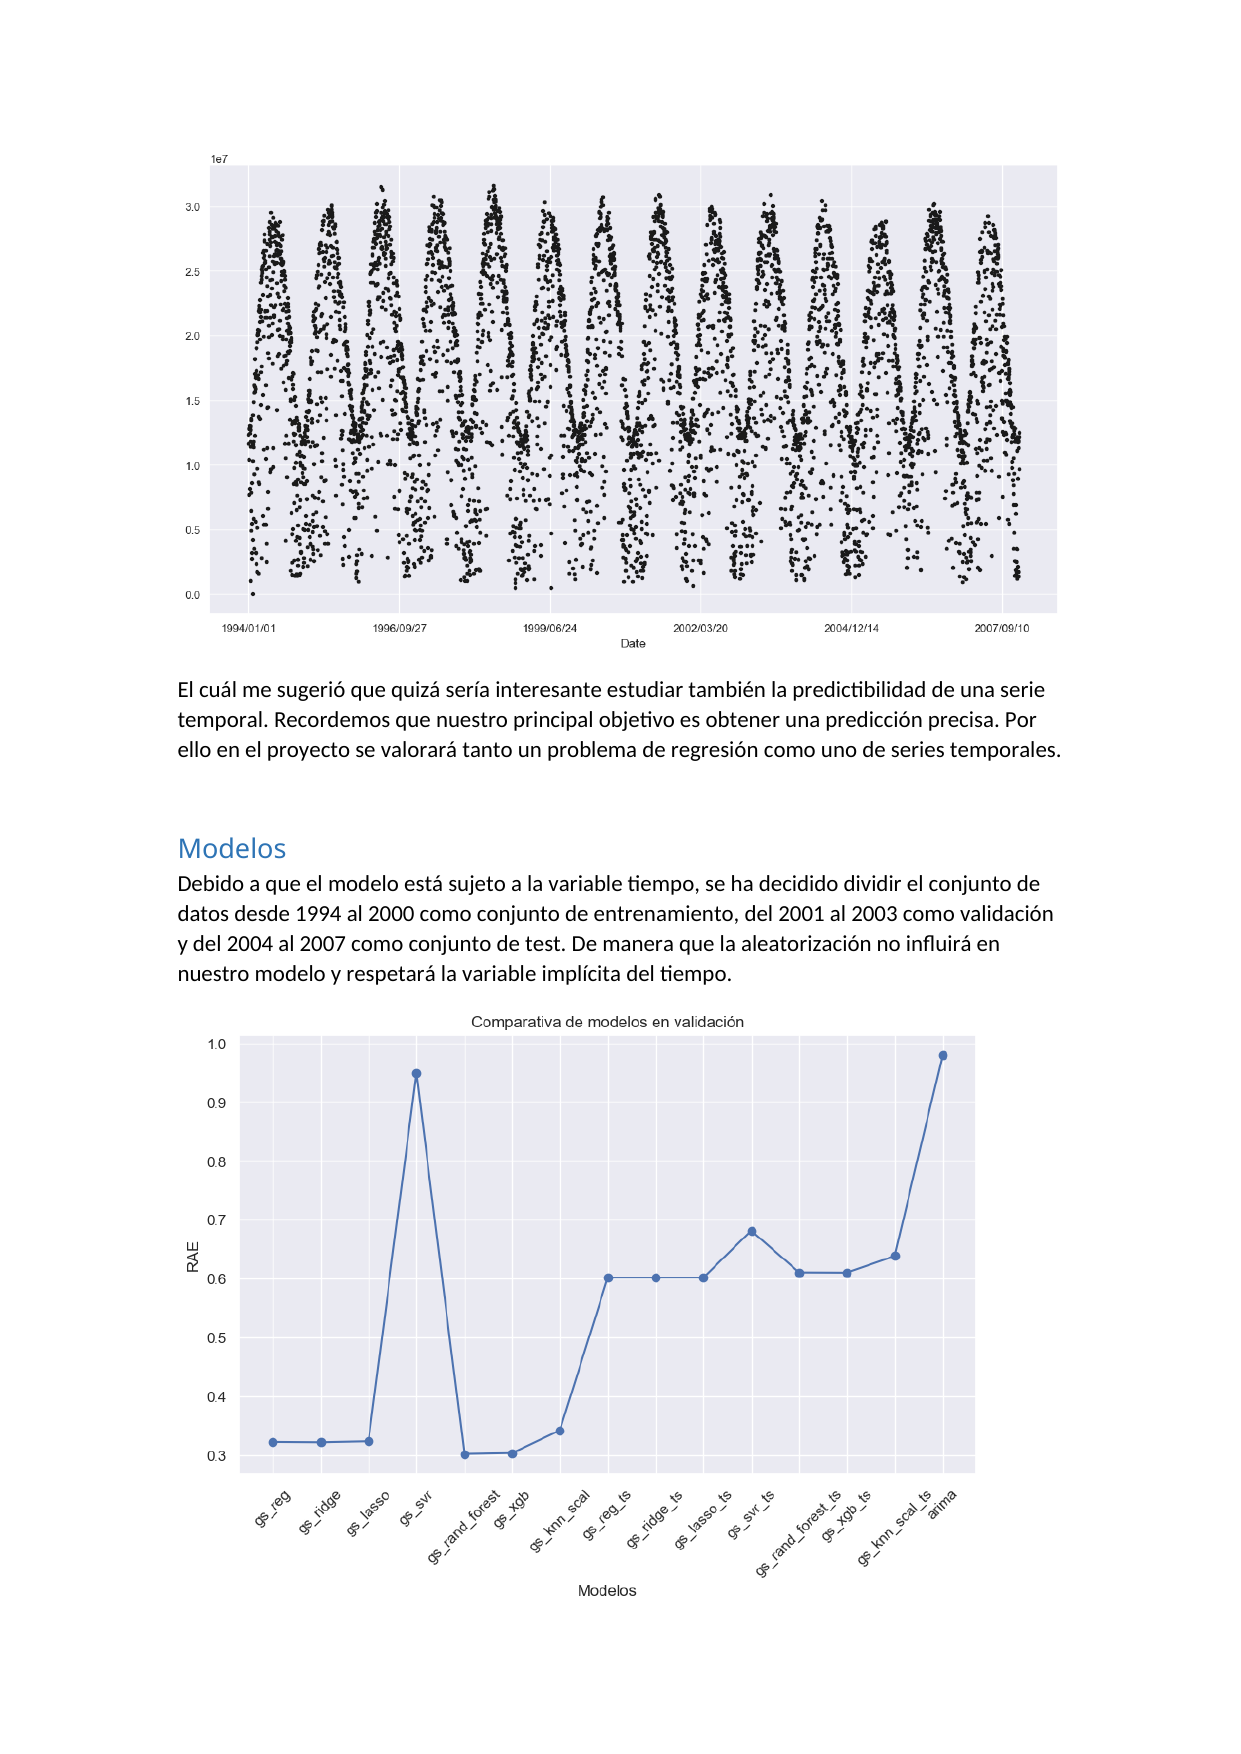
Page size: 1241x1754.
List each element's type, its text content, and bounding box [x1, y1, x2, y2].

picture [177, 1006, 985, 1607]
subtitle Modelos [177, 829, 1063, 866]
text El cuál me sugerió que quizá sería interesante estudiar también la predictibilidad de una serie temporal. Recordemos que nuestro principal objetivo es obtener una predicción precisa. Por ello en el proyecto se valorará tanto un problema de regresión como uno de series temporales. [177, 675, 1063, 763]
text Debido a que el modelo está sujeto a la variable tiempo, se ha decidido dividir el conjunto de datos desde 1994 al 2000 como conjunto de entrenamiento, del 2001 al 2003 como validación y del 2004 al 2007 como conjunto de test. De manera que la aleatorización no influirá en nuestro modelo y respetará la variable implícita del tiempo. [177, 869, 1063, 987]
picture [177, 147, 1063, 656]
